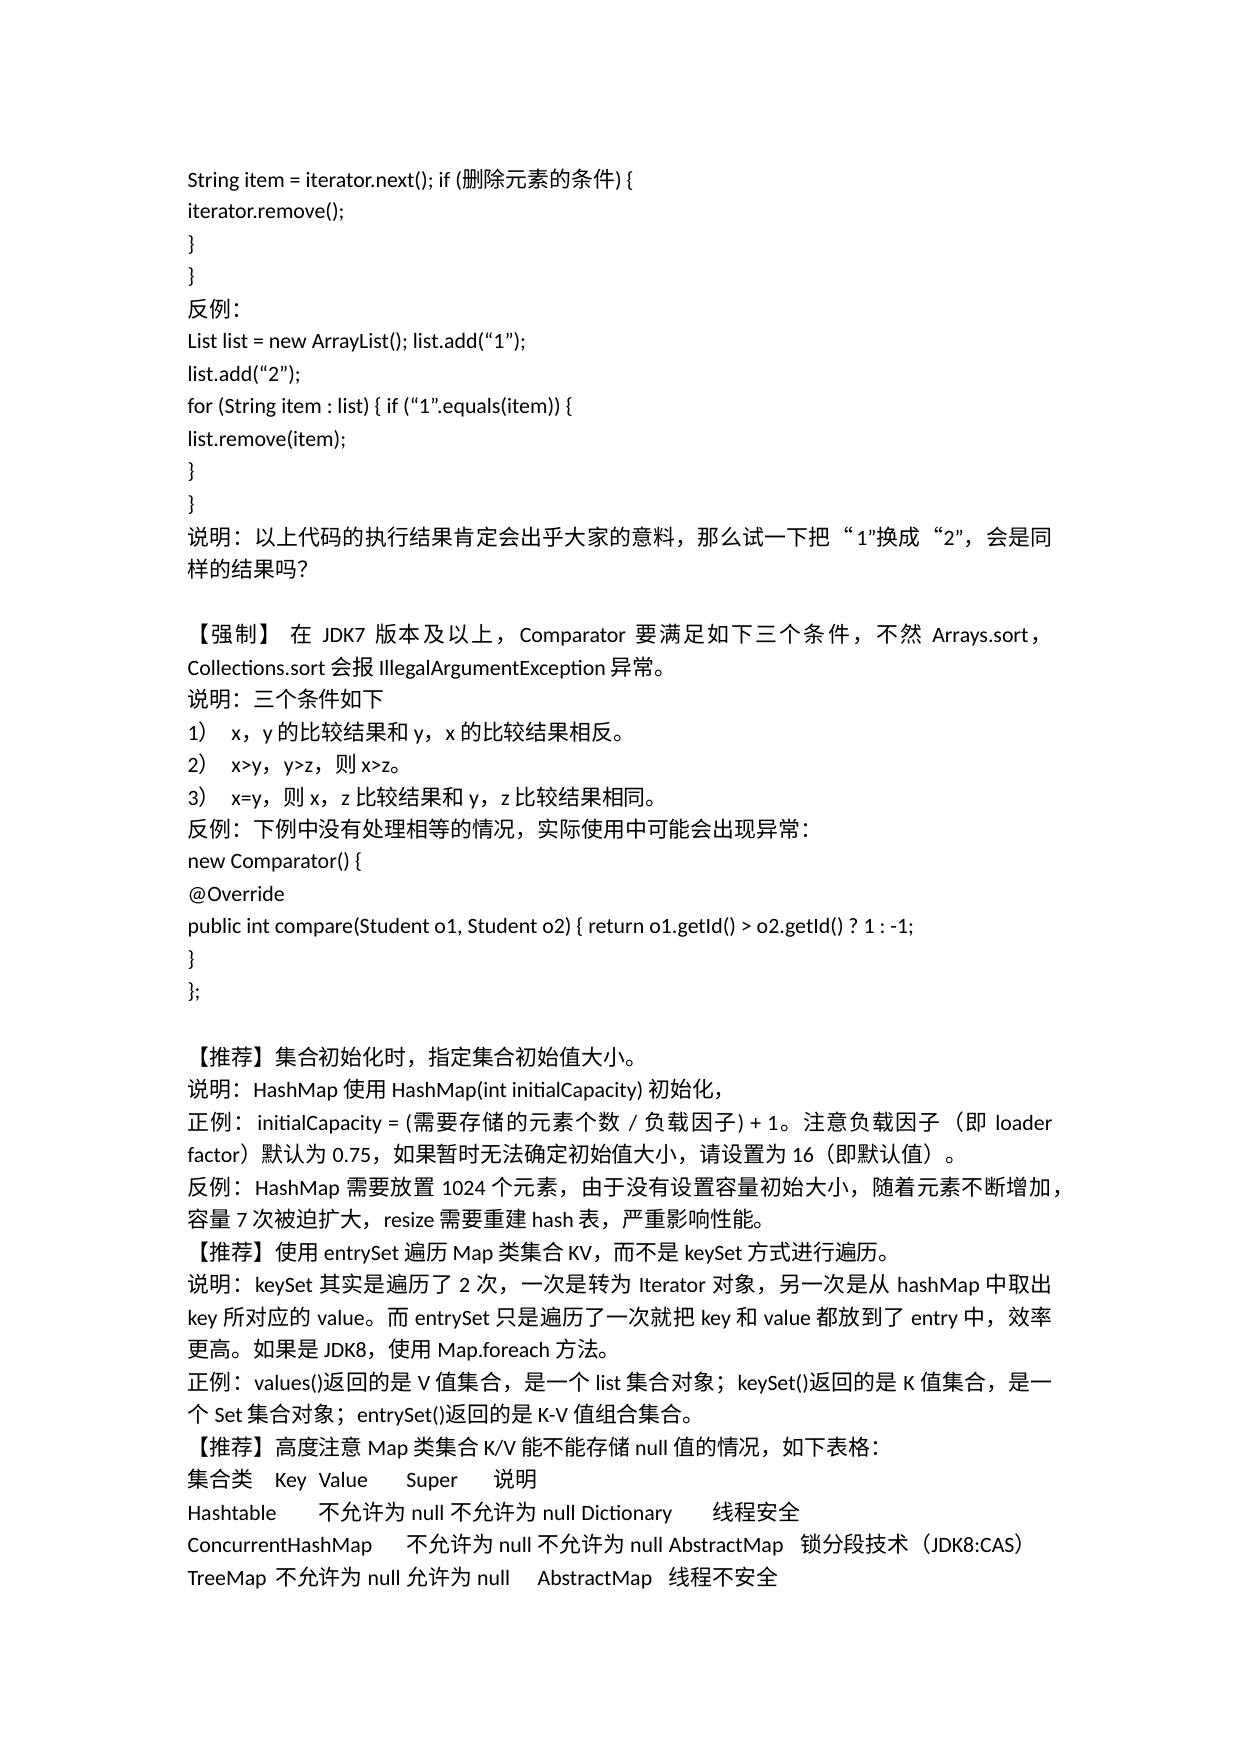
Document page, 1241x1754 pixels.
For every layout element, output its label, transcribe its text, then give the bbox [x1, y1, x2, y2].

text 【推荐】集合初始化时，指定集合初始值大小。 [187, 1039, 1053, 1072]
text @Override [187, 877, 1053, 909]
text }; [187, 974, 1053, 1007]
text 1） x，y 的比较结果和 y，x 的比较结果相反。 [187, 714, 1053, 747]
text 说明：HashMap 使用 HashMap(int initialCapacity) 初始化， [187, 1072, 1053, 1104]
text list.remove(item); [187, 422, 1053, 454]
text 集合类 Key Value Super 说明 [187, 1462, 1053, 1494]
text } [187, 454, 1053, 487]
text list.add(“2”); [187, 357, 1053, 389]
text 说明：三个条件如下 [187, 682, 1053, 714]
text iterator.remove(); [187, 194, 1053, 227]
text 【推荐】使用 entrySet 遍历 Map 类集合KV，而不是 keySet 方式进行遍历。 [187, 1234, 1053, 1267]
text 正例：values()返回的是 V 值集合，是一个list 集合对象；keySet()返回的是 K 值集合，是一个 Set 集合对象；entrySet()返回的是 K-V 值组合集合。 [187, 1364, 1053, 1429]
text } [187, 227, 1053, 259]
text List list = new ArrayList(); list.add(“1”); [187, 324, 1053, 357]
text 【强制】 在 JDK7 版本及以上，Comparator 要满足如下三个条件，不然 Arrays.sort， Collections.sort 会报 IllegalArgumentException 异常。 [187, 617, 1053, 682]
text 【推荐】高度注意 Map 类集合 K/V 能不能存储 null 值的情况，如下表格： [187, 1429, 1053, 1462]
text 反例：下例中没有处理相等的情况，实际使用中可能会出现异常： [187, 812, 1053, 844]
text 正例：initialCapacity = (需要存储的元素个数 / 负载因子) + 1。注意负载因子（即 loader factor）默认为 0.75，如果暂时无法确定初始值大小，请设置为 16（即默认值）。 [187, 1104, 1053, 1169]
text String item = iterator.next(); if (删除元素的条件) { [187, 162, 1053, 194]
text public int compare(Student o1, Student o2) { return o1.getId() > o2.getId() ? 1 : -1; [187, 909, 1053, 942]
text 反例： [187, 292, 1053, 324]
text 说明：以上代码的执行结果肯定会出乎大家的意料，那么试一下把“1”换成“2”，会是同样的结果吗？ [187, 519, 1053, 584]
text ConcurrentHashMap 不允许为 null 不允许为 null AbstractMap 锁分段技术（JDK8:CAS） [187, 1527, 1053, 1559]
text new Comparator() { [187, 844, 1053, 877]
text 2） x>y，y>z，则x>z。 [187, 747, 1053, 779]
text 3） x=y，则x，z 比较结果和 y，z 比较结果相同。 [187, 779, 1053, 812]
text } [187, 942, 1053, 974]
text } [187, 487, 1053, 519]
text TreeMap 不允许为 null 允许为 null AbstractMap 线程不安全 [187, 1559, 1053, 1592]
text } [187, 259, 1053, 292]
text Hashtable 不允许为 null 不允许为 null Dictionary 线程安全 [187, 1494, 1053, 1527]
text 说明：keySet 其实是遍历了 2 次，一次是转为 Iterator 对象，另一次是从 hashMap 中取出key 所对应的 value。而 entrySet 只是遍历了一次就把 key 和 value 都放到了 entry 中，效率更高。如果是 JDK8，使用 Map.foreach 方法。 [187, 1267, 1053, 1364]
text for (String item : list) { if (“1”.equals(item)) { [187, 389, 1053, 422]
text 反例：HashMap 需要放置 1024 个元素，由于没有设置容量初始大小，随着元素不断增加，容量 7 次被迫扩大，resize 需要重建 hash 表，严重影响性能。 [187, 1169, 1053, 1234]
